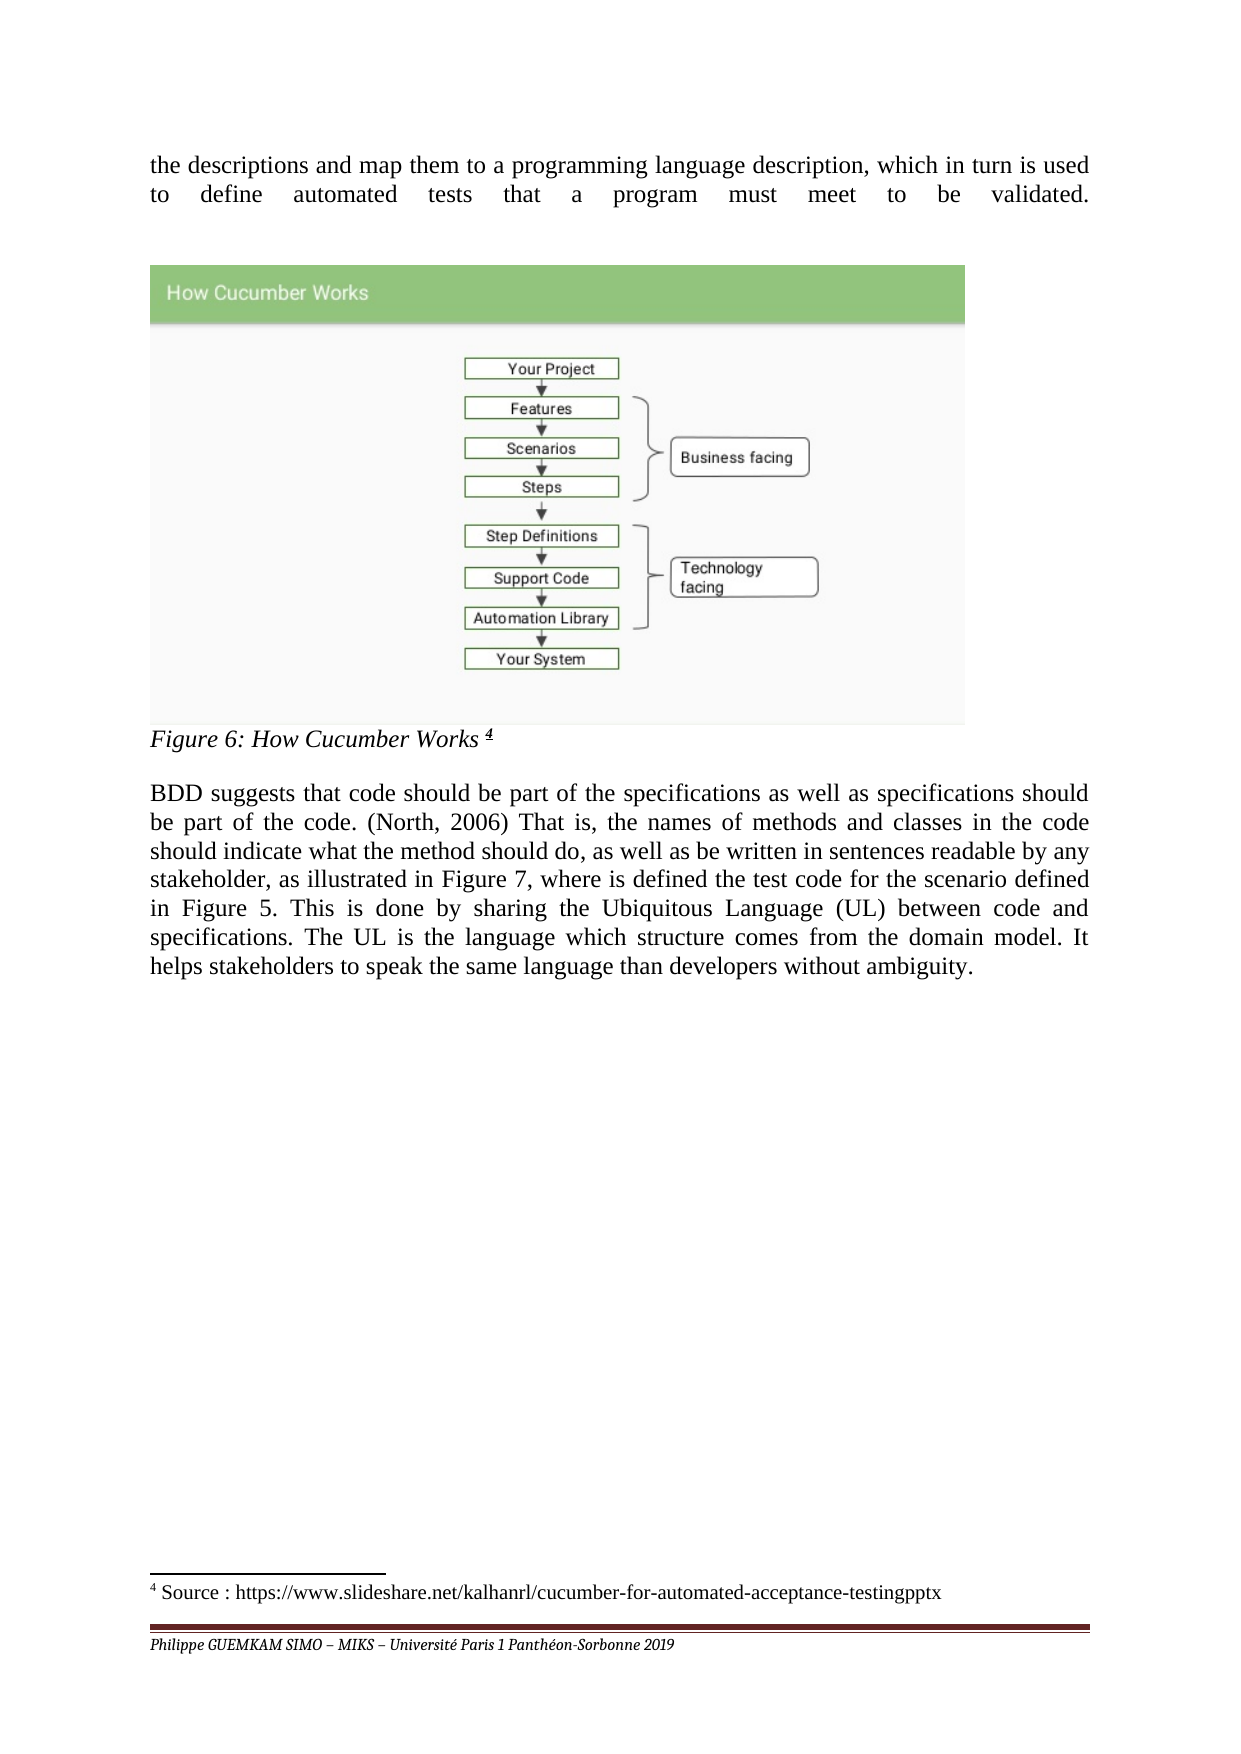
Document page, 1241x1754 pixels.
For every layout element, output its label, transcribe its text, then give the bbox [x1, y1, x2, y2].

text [150, 150, 1090, 236]
text BDD suggests that code should be part of the specifications as well as specifications should be part of the code. That is, the names of methods and classes in the code should indicate what the method should do, as well as be written in sentences readable by any stakeholder, as illustrated in Figure 7, where is defined the test code for the scenario defined in Figure 5. This is done by sharing the Ubiquitous Language (UL) between code and specifications. The UL is the language which structure comes from the domain model. It helps stakeholders to speak the same language than developers without ambiguity. [150, 778, 1090, 979]
picture [150, 265, 965, 725]
text Figure 6: How Cucumber Works [150, 724, 1090, 753]
